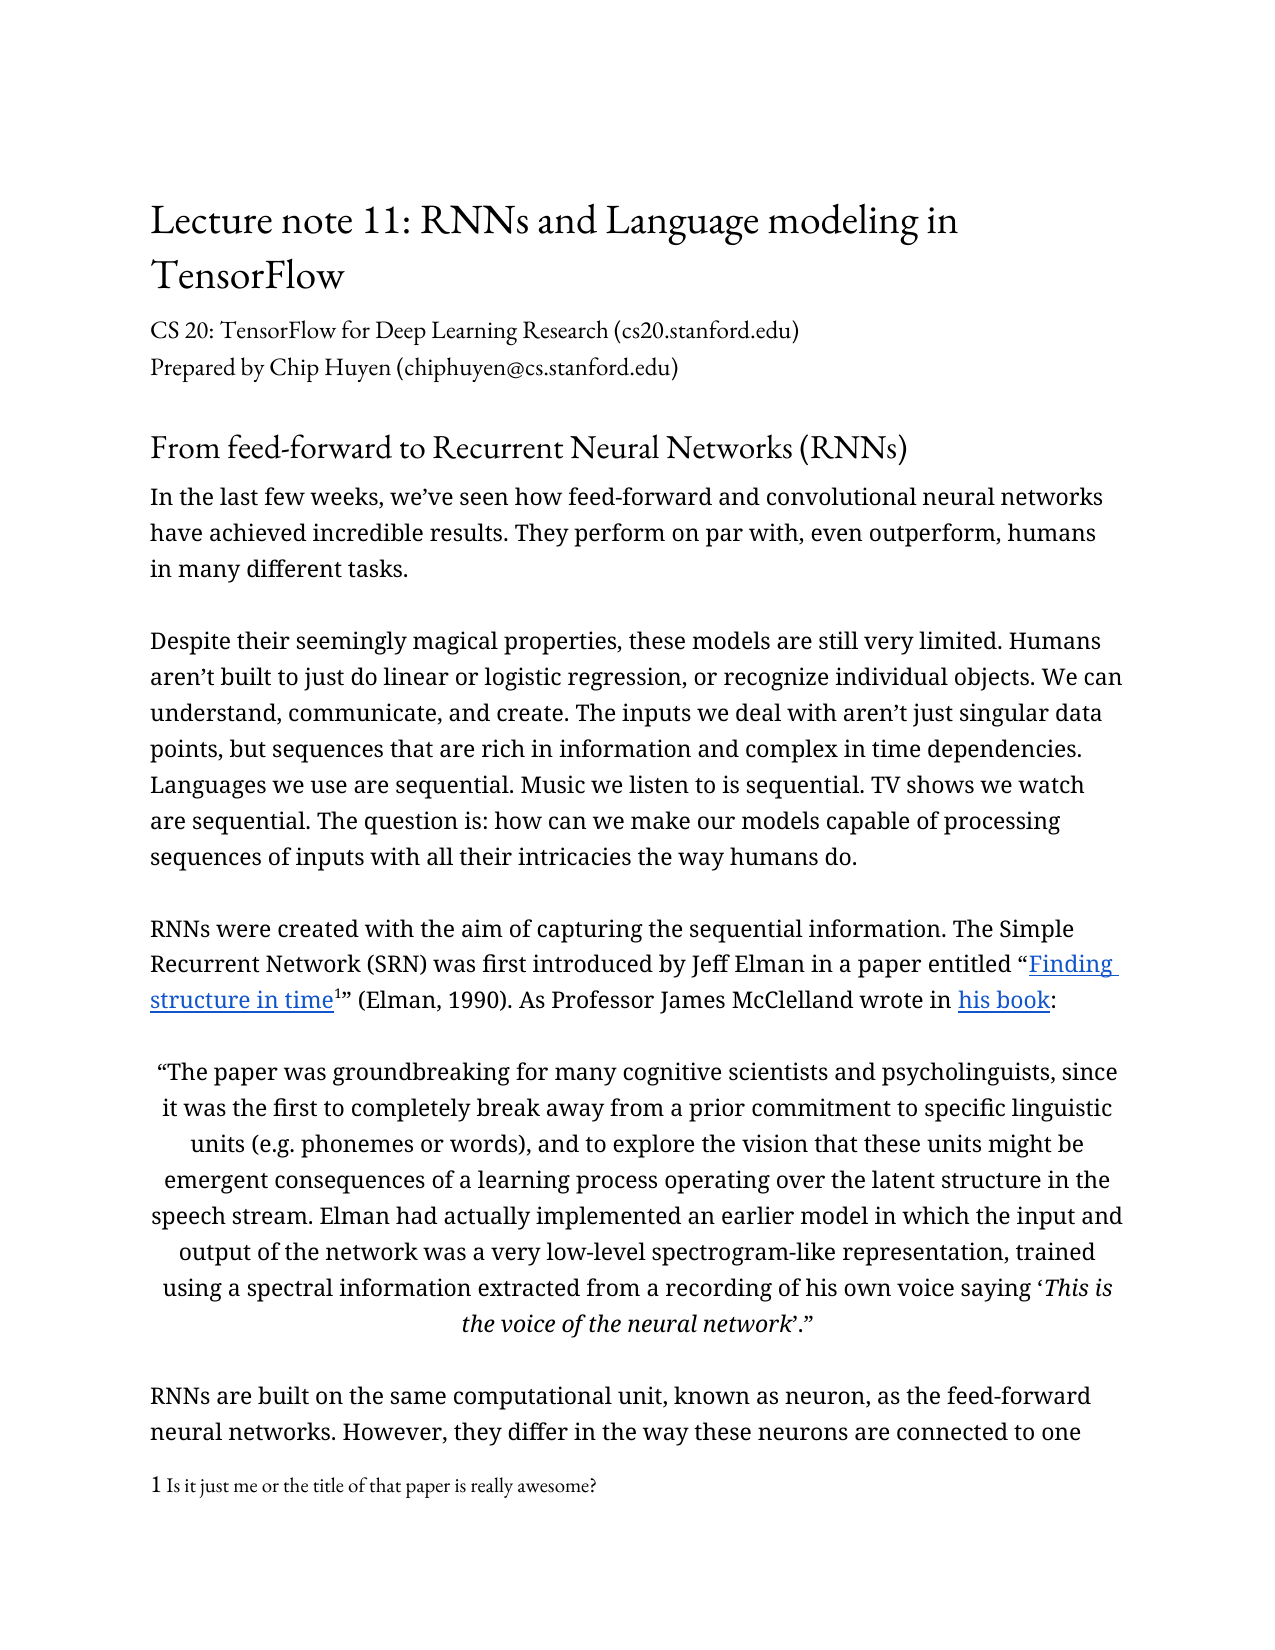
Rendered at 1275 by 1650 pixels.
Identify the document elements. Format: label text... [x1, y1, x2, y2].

text “The paper was groundbreaking for many cognitive scientists and psycholinguists, since it was the first to completely break away from a prior commitment to specific linguistic units (e.g. phonemes or words), and to explore the vision that these units might be emergent consequences of a learning process operating over the latent structure in the speech stream. Elman had actually implemented an earlier model in which the input and output of the network was a very low-level spectrogram-like representation, trained using a spectral information extracted from a recording of his own voice saying ‘This is the voice of the neural network’.” [150, 1056, 1125, 1339]
text CS 20: TensorFlow for Deep Learning Research (cs20.stanford.edu) [150, 313, 1125, 346]
text In the last few weeks, we’ve seen how feed-forward and convolutional neural networks have achieved incredible results. They perform on par with, even outperform, humans in many different tasks. [150, 481, 1125, 584]
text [150, 1380, 1125, 1447]
subtitle From feed-forward to Recurrent Neural Networks (RNNs) [150, 425, 1125, 469]
text Prepared by Chip Huyen (chiphuyen@cs.stanford.edu) [150, 350, 1125, 383]
text RNNs were created with the aim of capturing the sequential information. The Simple Recurrent Network (SRN) was first introduced by Jeff Elman in a paper entitled “Finding structure in time” (Elman, 1990). As Professor James McClelland wrote in his book: [150, 912, 1125, 1016]
text Despite their seemingly magical properties, these models are still very limited. Humans aren’t built to just do linear or logistic regression, or recognize individual objects. We can understand, communicate, and create. The inputs we deal with aren’t just singular data points, but sequences that are rich in information and complex in time dependencies. Languages we use are sequential. Music we listen to is sequential. TV shows we watch are sequential. The question is: how can we make our models capable of processing sequences of inputs with all their intricacies the way humans do. [150, 625, 1125, 872]
subtitle Lecture note 11: RNNs and Language modeling in TensorFlow [150, 192, 1125, 300]
